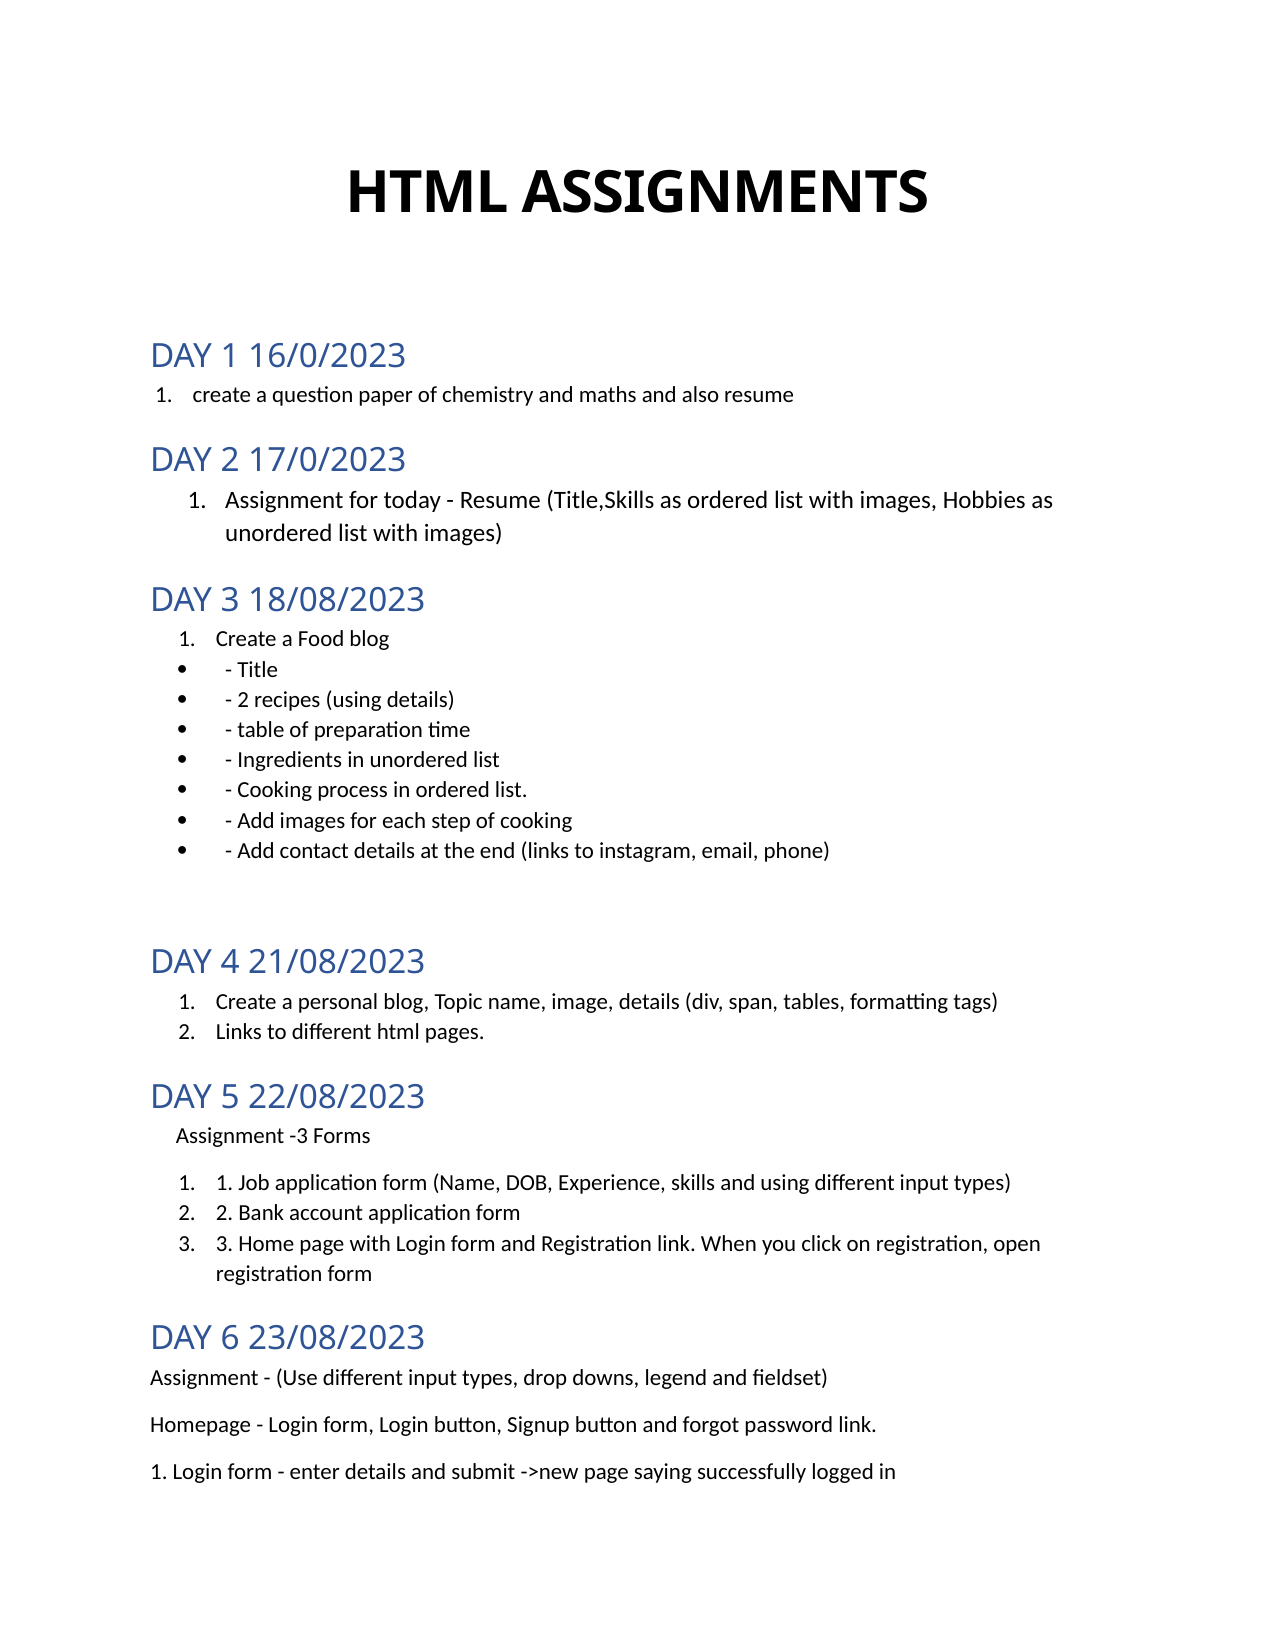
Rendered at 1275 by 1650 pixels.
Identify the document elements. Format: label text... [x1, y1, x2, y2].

list - Title [178, 655, 1125, 683]
list Create a Food blog [178, 624, 1125, 652]
list - Add images for each step of cooking [178, 806, 1125, 834]
subtitle DAY 4 21/08/2023 [150, 938, 1125, 983]
title HTML ASSIGNMENTS [150, 150, 1125, 229]
list Assignment for today - Resume (Title,Skills as ordered list with images, Hobbies as unordered list with images) [187, 485, 1125, 548]
text Assignment - (Use different input types, drop downs, legend and fieldset) [150, 1363, 1125, 1391]
subtitle DAY 2 17/0/2023 [150, 436, 1125, 481]
list 1. Job application form (Name, DOB, Experience, skills and using different input types) [178, 1168, 1125, 1196]
subtitle DAY 3 18/08/2023 [150, 576, 1125, 621]
list - Ingredients in unordered list [178, 745, 1125, 773]
list - Add contact details at the end (links to instagram, email, phone) [178, 836, 1125, 864]
list - table of preparation time [178, 715, 1125, 743]
text Assignment -3 Forms [150, 1121, 1125, 1149]
subtitle DAY 1 16/0/2023 [150, 332, 1125, 377]
list Links to different html pages. [178, 1017, 1125, 1045]
list create a question paper of chemistry and maths and also resume [155, 381, 1125, 408]
list 2. Bank account application form [178, 1198, 1125, 1226]
text 1. Login form - enter details and submit ->new page saying successfully logged in [150, 1457, 1125, 1485]
text Homepage - Login form, Login button, Signup button and forgot password link. [150, 1410, 1125, 1438]
subtitle DAY 5 22/08/2023 [150, 1072, 1125, 1118]
list - 2 recipes (using details) [178, 685, 1125, 713]
subtitle DAY 6 23/08/2023 [150, 1314, 1125, 1359]
list - Cooking process in ordered list. [178, 776, 1125, 803]
list Create a personal blog, Topic name, image, details (div, span, tables, formatting tags) [178, 987, 1125, 1015]
list 3. Home page with Login form and Registration link. When you click on registration, open registration form [178, 1229, 1125, 1287]
